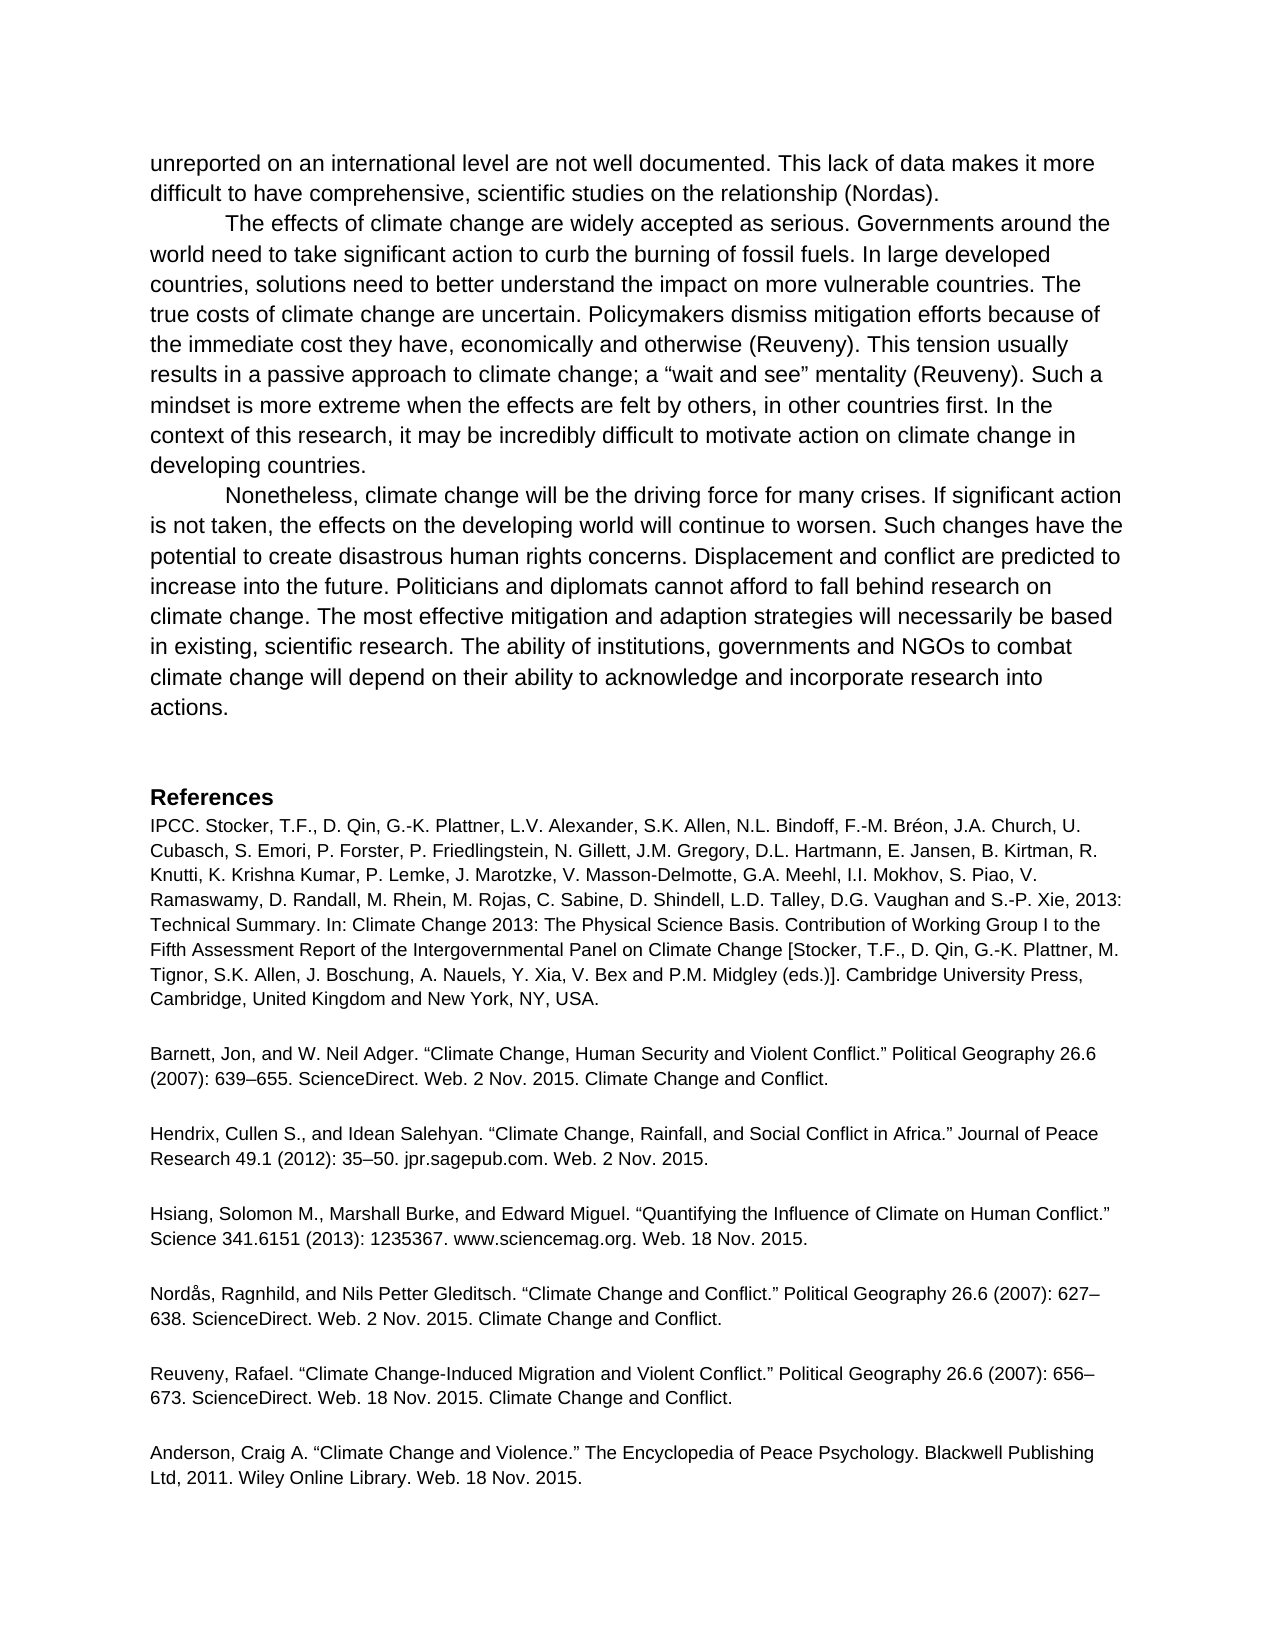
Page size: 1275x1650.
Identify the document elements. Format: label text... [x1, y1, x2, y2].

text Reuveny, Rafael. “Climate Change-Induced Migration and Violent Conflict.” Political Geography 26.6 (2007): 656–673. ScienceDirect. Web. 18 Nov. 2015. Climate Change and Conflict. [150, 1362, 1125, 1409]
text Nordås, Ragnhild, and Nils Petter Gleditsch. “Climate Change and Conflict.” Political Geography 26.6 (2007): 627–638. ScienceDirect. Web. 2 Nov. 2015. Climate Change and Conflict. [150, 1282, 1125, 1329]
text Hsiang, Solomon M., Marshall Burke, and Edward Miguel. “Quantifying the Influence of Climate on Human Conflict.” Science 341.6151 (2013): 1235367. www.sciencemag.org. Web. 18 Nov. 2015. [150, 1203, 1125, 1249]
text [150, 150, 1125, 207]
text Anderson, Craig A. “Climate Change and Violence.” The Encyclopedia of Peace Psychology. Blackwell Publishing Ltd, 2011. Wiley Online Library. Web. 18 Nov. 2015. [150, 1442, 1125, 1488]
text References [150, 784, 1125, 811]
text Hendrix, Cullen S., and Idean Salehyan. “Climate Change, Rainfall, and Social Conflict in Africa.” Journal of Peace Research 49.1 (2012): 35–50. jpr.sagepub.com. Web. 2 Nov. 2015. [150, 1123, 1125, 1169]
text Barnett, Jon, and W. Neil Adger. “Climate Change, Human Security and Violent Conflict.” Political Geography 26.6 (2007): 639–655. ScienceDirect. Web. 2 Nov. 2015. Climate Change and Conflict. [150, 1043, 1125, 1089]
text Nonetheless, climate change will be the driving force for many crises. If significant action is not taken, the effects on the developing world will continue to worsen. Such changes have the potential to create disastrous human rights concerns. Displacement and conflict are predicted to increase into the future. Politicians and diplomats cannot afford to fall behind research on climate change. The most effective mitigation and adaption strategies will necessarily be based in existing, scientific research. The ability of institutions, governments and NGOs to combat climate change will depend on their ability to acknowledge and incorporate research into actions. [150, 482, 1125, 720]
text The effects of climate change are widely accepted as serious. Governments around the world need to take significant action to curb the burning of fossil fuels. In large developed countries, solutions need to better understand the impact on more vulnerable countries. The true costs of climate change are uncertain. Policymakers dismiss mitigation efforts because of the immediate cost they have, economically and otherwise (Reuveny). This tension usually results in a passive approach to climate change; a “wait and see” mentality (Reuveny). Such a mindset is more extreme when the effects are felt by others, in other countries first. In the context of this research, it may be incredibly difficult to motivate action on climate change in developing countries. [150, 210, 1125, 478]
text IPCC. Stocker, T.F., D. Qin, G.-K. Plattner, L.V. Alexander, S.K. Allen, N.L. Bindoff, F.-M. Bréon, J.A. Church, U. Cubasch, S. Emori, P. Forster, P. Friedlingstein, N. Gillett, J.M. Gregory, D.L. Hartmann, E. Jansen, B. Kirtman, R. Knutti, K. Krishna Kumar, P. Lemke, J. Marotzke, V. Masson-Delmotte, G.A. Meehl, I.I. Mokhov, S. Piao, V. Ramaswamy, D. Randall, M. Rhein, M. Rojas, C. Sabine, D. Shindell, L.D. Talley, D.G. Vaughan and S.-P. Xie, 2013: Technical Summary. In: Climate Change 2013: The Physical Science Basis. Contribution of Working Group I to the Fifth Assessment Report of the Intergovernmental Panel on Climate Change [Stocker, T.F., D. Qin, G.-K. Plattner, M. Tignor, S.K. Allen, J. Boschung, A. Nauels, Y. Xia, V. Bex and P.M. Midgley (eds.)]. Cambridge University Press, Cambridge, United Kingdom and New York, NY, USA. [150, 814, 1125, 1010]
